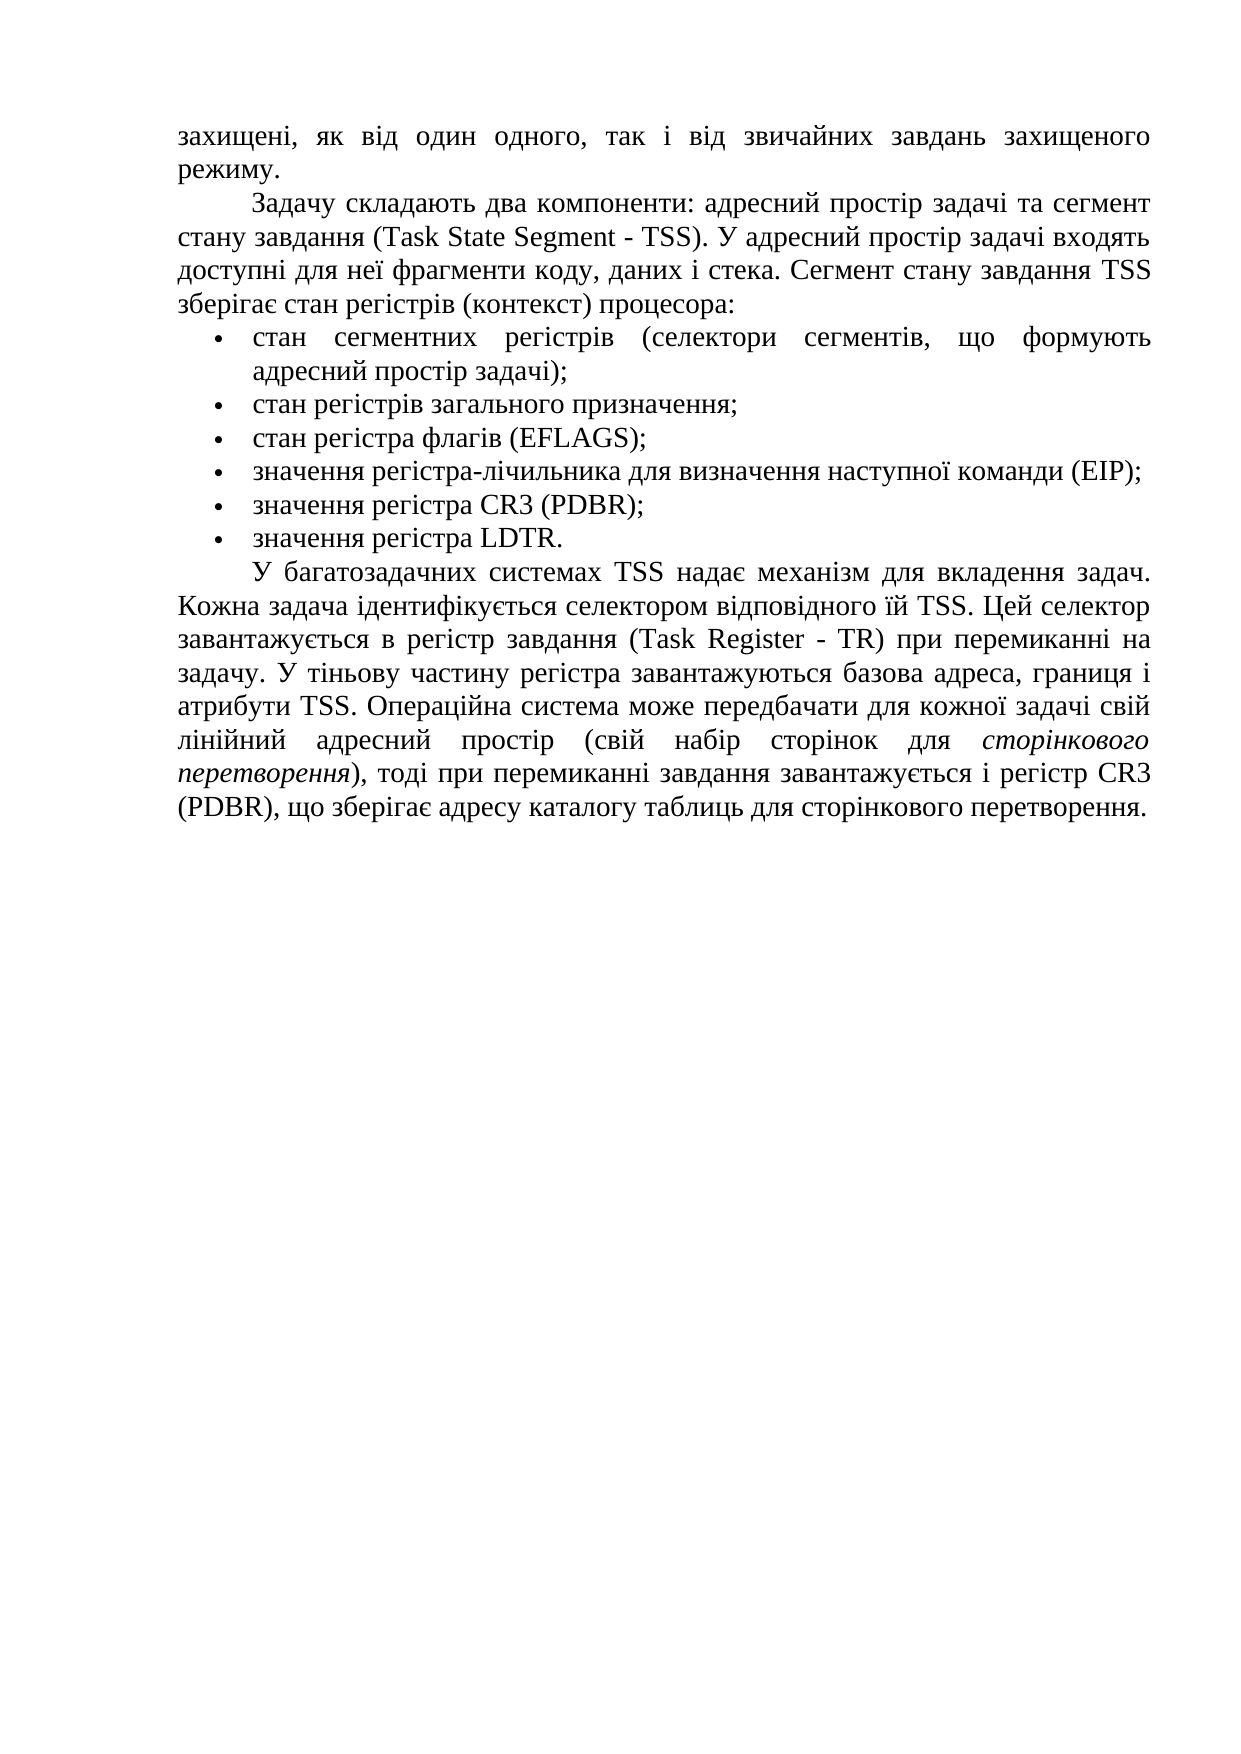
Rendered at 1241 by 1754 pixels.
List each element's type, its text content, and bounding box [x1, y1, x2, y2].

list значення регістра-лічильника для визначення наступної команди (EIP); [215, 453, 1152, 487]
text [177, 118, 1152, 185]
list значення регістра LDTR. [215, 521, 1152, 554]
list значення регістра CR3 (PDBR); [215, 487, 1152, 521]
list стан сегментних регістрів (селектори сегментів, що формують адресний простір задачі); [215, 319, 1152, 386]
list стан регістрів загального призначення; [215, 386, 1152, 420]
list стан регістра флагів (EFLAGS); [215, 420, 1152, 453]
text У багатозадачних системах TSS надає механізм для вкладення задач. Кожна задача ідентифікується селектором відповідного їй TSS. Цей селектор завантажується в регістр завдання (Task Register - TR) при перемиканні на задачу. У тіньову частину регістра завантажуються базова адреса, границя і атрибути TSS. Операційна система може передбачати для кожної задачі свій лінійний адресний простір (свій набір сторінок для сторінкового перетворення), тоді при перемиканні завдання завантажується і регістр CR3 (PDBR), що зберігає адресу каталогу таблиць для сторінкового перетворення. [177, 554, 1152, 822]
text Задачу складають два компоненти: адресний простір задачі та сегмент стану завдання (Task State Segment - TSS). У адресний простір задачі входять доступні для неї фрагменти коду, даних і стека. Сегмент стану завдання TSS зберігає стан регістрів (контекст) процесора: [177, 185, 1152, 319]
